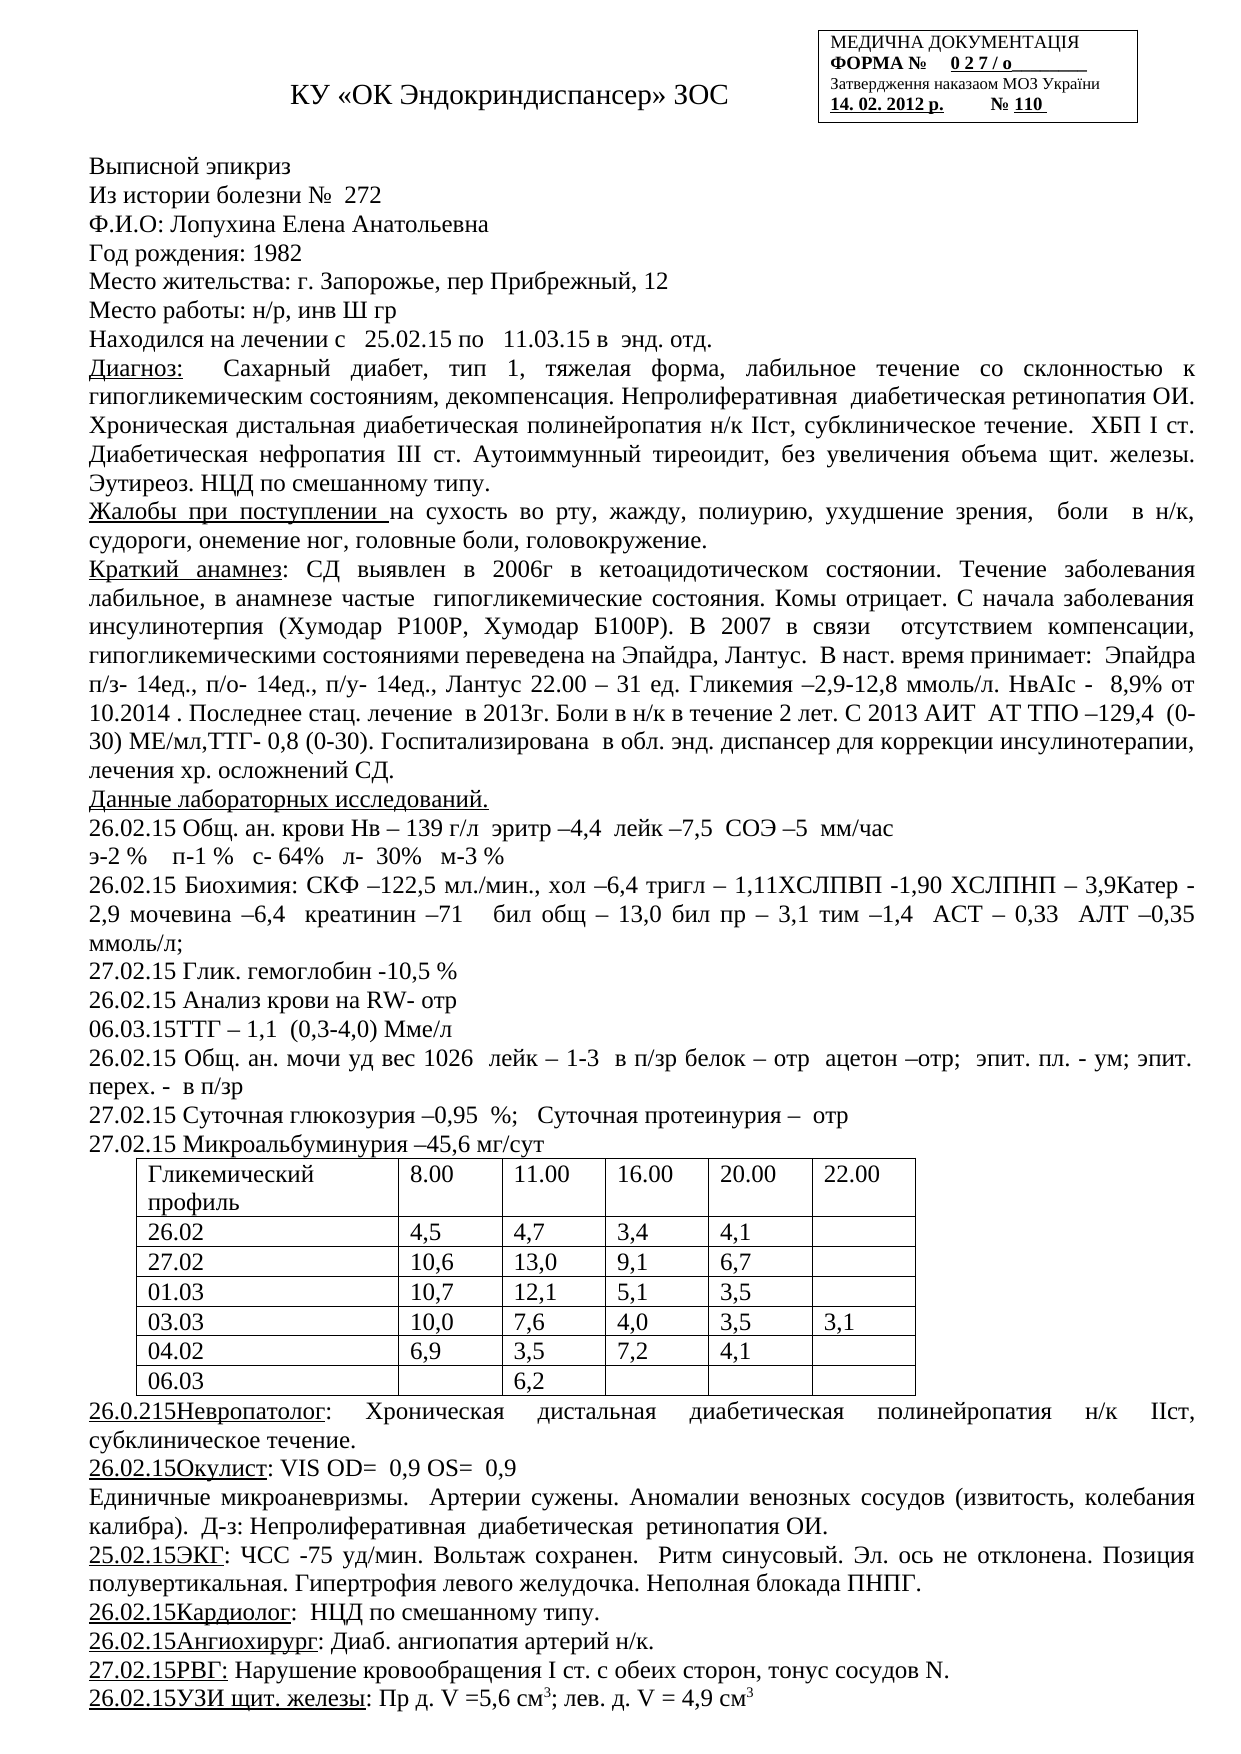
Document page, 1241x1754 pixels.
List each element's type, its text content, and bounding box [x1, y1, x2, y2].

subtitle Ф.И.О: Лопухина Елена Анатольевна [89, 209, 1196, 238]
text 27.02.15РВГ: Нарушение кровообращения I ст. с обеих сторон, тонус сосудов N. [89, 1655, 1196, 1683]
text э-2 % п-1 % с- 64% л- 30% м-3 % [89, 841, 1196, 870]
table_cell 12,1 [503, 1277, 605, 1306]
subtitle 27.02.15 Микроальбуминурия –45,6 мг/сут [89, 1129, 1196, 1158]
text Данные лабораторных исследований. [89, 784, 1196, 813]
text 26.02.15 Анализ крови на RW- отр [89, 985, 1196, 1014]
table_cell [813, 1277, 915, 1306]
table_cell 4,1 [709, 1217, 812, 1246]
table_cell 6,2 [503, 1366, 605, 1395]
table_cell [813, 1366, 915, 1395]
text 26.0.215Невропатолог: Хроническая дистальная диабетическая полинейропатия н/к IIст, субклиническое течение. [89, 1396, 1196, 1453]
text 26.02.15УЗИ щит. железы: Пр д. V =5,6 см3; лев. д. V = 4,9 см3 [89, 1683, 1196, 1712]
text Единичные микроаневризмы. Артерии сужены. Аномалии венозных сосудов (извитость, колебания калибра). Д-з: Непролиферативная диабетическая ретинопатия ОИ. [89, 1482, 1196, 1540]
table_cell 10,6 [399, 1247, 502, 1276]
table_cell 04.02 [137, 1336, 398, 1365]
table_cell 7,6 [503, 1307, 605, 1335]
table_cell 3,1 [813, 1307, 915, 1335]
subtitle 26.02.15 Общ. ан. мочи уд вес 1026 лейк – 1-3 в п/зр белок – отр ацетон –отр; эпит. пл. - ум; эпит. перех. - в п/зр [89, 1043, 1196, 1100]
table_cell 7,2 [606, 1336, 708, 1365]
table_cell 4,1 [709, 1336, 812, 1365]
table_cell 06.03 [137, 1366, 398, 1395]
table_header Гликемический профиль [137, 1159, 398, 1216]
text Краткий анамнез: СД выявлен в 2006г в кетоацидотическом состяонии. Течение заболевания лабильное, в анамнезе частые гипогликемические состояния. Комы отрицает. С начала заболевания инсулинотерпия (Хумодар Р100Р, Хумодар Б100Р). В 2007 в связи отсутствием компенсации, гипогликемическими состояниями переведена на Эпайдра, Лантус. В наст. время принимает: Эпайдра п/з- 14ед., п/о- 14ед., п/у- 14ед., Лантус 22.00 – 31 ед. Гликемия –2,9-12,8 ммоль/л. НвАIс - 8,9% от 10.2014 . Последнее стац. лечение в 2013г. Боли в н/к в течение 2 лет. С 2013 АИТ АТ ТПО –129,4 (0-30) МЕ/мл,ТТГ- 0,8 (0-30). Госпитализирована в обл. энд. диспансер для коррекции инсулинотерапии, лечения хр. осложнений СД. [89, 554, 1196, 784]
table_cell 10,0 [399, 1307, 502, 1335]
table_cell 4,0 [606, 1307, 708, 1335]
table_cell 3,5 [709, 1307, 812, 1335]
text 26.02.15Окулист: OD= 0,9 OS= 0,9 [89, 1453, 1196, 1482]
table_cell 6,7 [709, 1247, 812, 1276]
table_cell 4,5 [399, 1217, 502, 1246]
table_cell 9,1 [606, 1247, 708, 1276]
text Диагноз: Сахарный диабет, тип 1, тяжелая форма, лабильное течение со склонностью к гипогликемическим состояниям, декомпенсация. Непролиферативная диабетическая ретинопатия ОИ. Хроническая дистальная диабетическая полинейропатия н/к IIст, субклиническое течение. ХБП I ст. Диабетическая нефропатия III ст. Аутоиммунный тиреоидит, без увеличения объема щит. железы. Эутиреоз. НЦД по смешанному типу. [89, 353, 1196, 496]
table_cell 3,4 [606, 1217, 708, 1246]
table_cell [813, 1247, 915, 1276]
table_cell [813, 1217, 915, 1246]
table_header 16.00 [606, 1159, 708, 1216]
text 26.02.15Ангиохирург: Диаб. ангиопатия артерий н/к. [89, 1626, 1196, 1655]
table_cell 27.02 [137, 1247, 398, 1276]
table_cell 6,9 [399, 1336, 502, 1365]
subtitle Выписной эпикриз [89, 151, 1202, 180]
table_header 8.00 [399, 1159, 502, 1216]
table_cell 10,7 [399, 1277, 502, 1306]
table_cell [709, 1366, 812, 1395]
text Место жительства: г. Запорожье, пер Прибрежный, 12 [89, 266, 1196, 295]
table_cell 01.03 [137, 1277, 398, 1306]
table_header 22.00 [813, 1159, 915, 1216]
table_header 11.00 [503, 1159, 605, 1216]
text Место работы: н/р, инв Ш гр [89, 295, 1196, 324]
table_cell 26.02 [137, 1217, 398, 1246]
text 06.03.15ТТГ – 1,1 (0,3-4,0) Мме/л [89, 1014, 1196, 1043]
text 26.02.15 Общ. ан. крови Нв – 139 г/л эритр –4,4 лейк –7,5 СОЭ –5 мм/час [89, 813, 1196, 841]
table_header 20.00 [709, 1159, 812, 1216]
table_cell [399, 1366, 502, 1395]
table_cell 4,7 [503, 1217, 605, 1246]
text 26.02.15Кардиолог: НЦД по смешанному типу. [89, 1597, 1196, 1626]
table_cell 3,5 [503, 1336, 605, 1365]
text 27.02.15 Глик. гемоглобин -10,5 % [89, 956, 1196, 985]
table_cell [813, 1336, 915, 1365]
table_cell 5,1 [606, 1277, 708, 1306]
table_cell 13,0 [503, 1247, 605, 1276]
text Находился на лечении с 25.02.15 по 11.03.15 в энд. отд. [89, 324, 1196, 353]
text 25.02.15ЭКГ: ЧСС -75 уд/мин. Вольтаж сохранен. Ритм синусовый. Эл. ось не отклонена. Позиция полувертикальная. Гипертрофия левого желудочка. Неполная блокада ПНПГ. [89, 1540, 1196, 1597]
text 27.02.15 Суточная глюкозурия –0,95 %; Суточная протеинурия – отр [89, 1100, 1196, 1129]
table_cell 03.03 [137, 1307, 398, 1335]
table_cell [606, 1366, 708, 1395]
subtitle Из истории болезни № 272 [89, 180, 1196, 209]
table_cell 3,5 [709, 1277, 812, 1306]
text Год рождения: 1982 [89, 238, 1196, 266]
text 26.02.15 Биохимия: СКФ –122,5 мл./мин., хол –6,4 тригл – 1,11ХСЛПВП -1,90 ХСЛПНП – 3,9Катер -2,9 мочевина –6,4 креатинин –71 бил общ – 13,0 бил пр – 3,1 тим –1,4 АСТ – 0,33 АЛТ –0,35 ммоль/л; [89, 870, 1196, 956]
text Жалобы при поступлении на сухость во рту, жажду, полиурию, ухудшение зрения, боли в н/к, судороги, онемение ног, головные боли, головокружение. [89, 496, 1196, 554]
